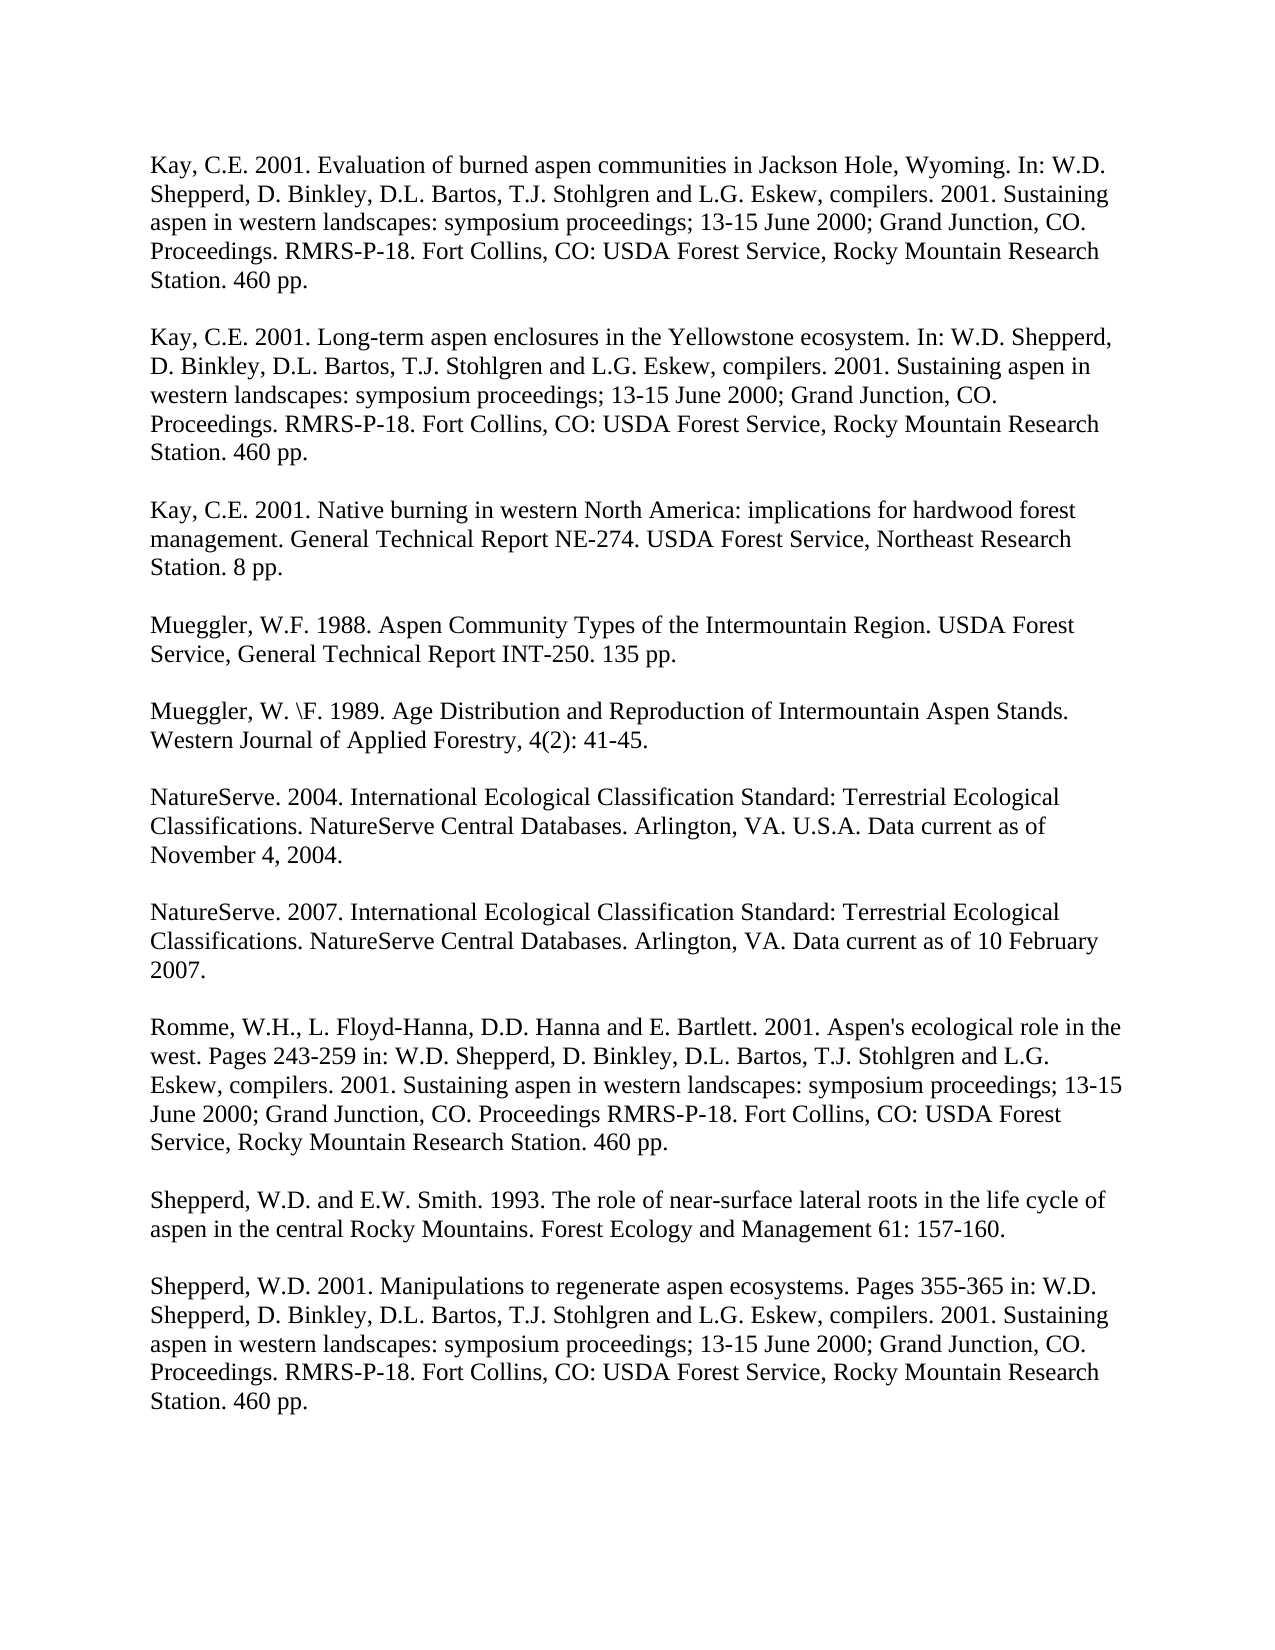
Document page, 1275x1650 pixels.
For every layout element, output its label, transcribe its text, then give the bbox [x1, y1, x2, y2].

text Mueggler, W. \F. 1989. Age Distribution and Reproduction of Intermountain Aspen Stands. Western Journal of Applied Forestry, 4(2): 41-45. [150, 696, 1125, 754]
text NatureServe. 2004. International Ecological Classification Standard: Terrestrial Ecological Classifications. NatureServe Central Databases. Arlington, VA. U.S.A. Data current as of November 4, 2004. [150, 782, 1125, 869]
text Kay, C.E. 2001. Evaluation of burned aspen communities in Jackson Hole, Wyoming. In: W.D. Shepperd, D. Binkley, D.L. Bartos, T.J. Stohlgren and L.G. Eskew, compilers. 2001. Sustaining aspen in western landscapes: symposium proceedings; 13-15 June 2000; Grand Junction, CO. Proceedings. RMRS-P-18. Fort Collins, CO: USDA Forest Service, Rocky Mountain Research Station. 460 pp. [150, 150, 1125, 294]
text Shepperd, W.D. and E.W. Smith. 1993. The role of near-surface lateral roots in the life cycle of aspen in the central Rocky Mountains. Forest Ecology and Management 61: 157-160. [150, 1185, 1125, 1242]
text Romme, W.H., L. Floyd-Hanna, D.D. Hanna and E. Bartlett. 2001. Aspen's ecological role in the west. Pages 243-259 in: W.D. Shepperd, D. Binkley, D.L. Bartos, T.J. Stohlgren and L.G. Eskew, compilers. 2001. Sustaining aspen in western landscapes: symposium proceedings; 13-15 June 2000; Grand Junction, CO. Proceedings RMRS-P-18. Fort Collins, CO: USDA Forest Service, Rocky Mountain Research Station. 460 pp. [150, 1012, 1125, 1156]
text Shepperd, W.D. 2001. Manipulations to regenerate aspen ecosystems. Pages 355-365 in: W.D. Shepperd, D. Binkley, D.L. Bartos, T.J. Stohlgren and L.G. Eskew, compilers. 2001. Sustaining aspen in western landscapes: symposium proceedings; 13-15 June 2000; Grand Junction, CO. Proceedings. RMRS-P-18. Fort Collins, CO: USDA Forest Service, Rocky Mountain Research Station. 460 pp. [150, 1271, 1125, 1415]
text NatureServe. 2007. International Ecological Classification Standard: Terrestrial Ecological Classifications. NatureServe Central Databases. Arlington, VA. Data current as of 10 February 2007. [150, 897, 1125, 984]
text Kay, C.E. 2001. Long-term aspen enclosures in the Yellowstone ecosystem. In: W.D. Shepperd, D. Binkley, D.L. Bartos, T.J. Stohlgren and L.G. Eskew, compilers. 2001. Sustaining aspen in western landscapes: symposium proceedings; 13-15 June 2000; Grand Junction, CO. Proceedings. RMRS-P-18. Fort Collins, CO: USDA Forest Service, Rocky Mountain Research Station. 460 pp. [150, 322, 1125, 466]
text Mueggler, W.F. 1988. Aspen Community Types of the Intermountain Region. USDA Forest Service, General Technical Report INT-250. 135 pp. [150, 610, 1125, 667]
text Kay, C.E. 2001. Native burning in western North America: implications for hardwood forest management. General Technical Report NE-274. USDA Forest Service, Northeast Research Station. 8 pp. [150, 495, 1125, 581]
